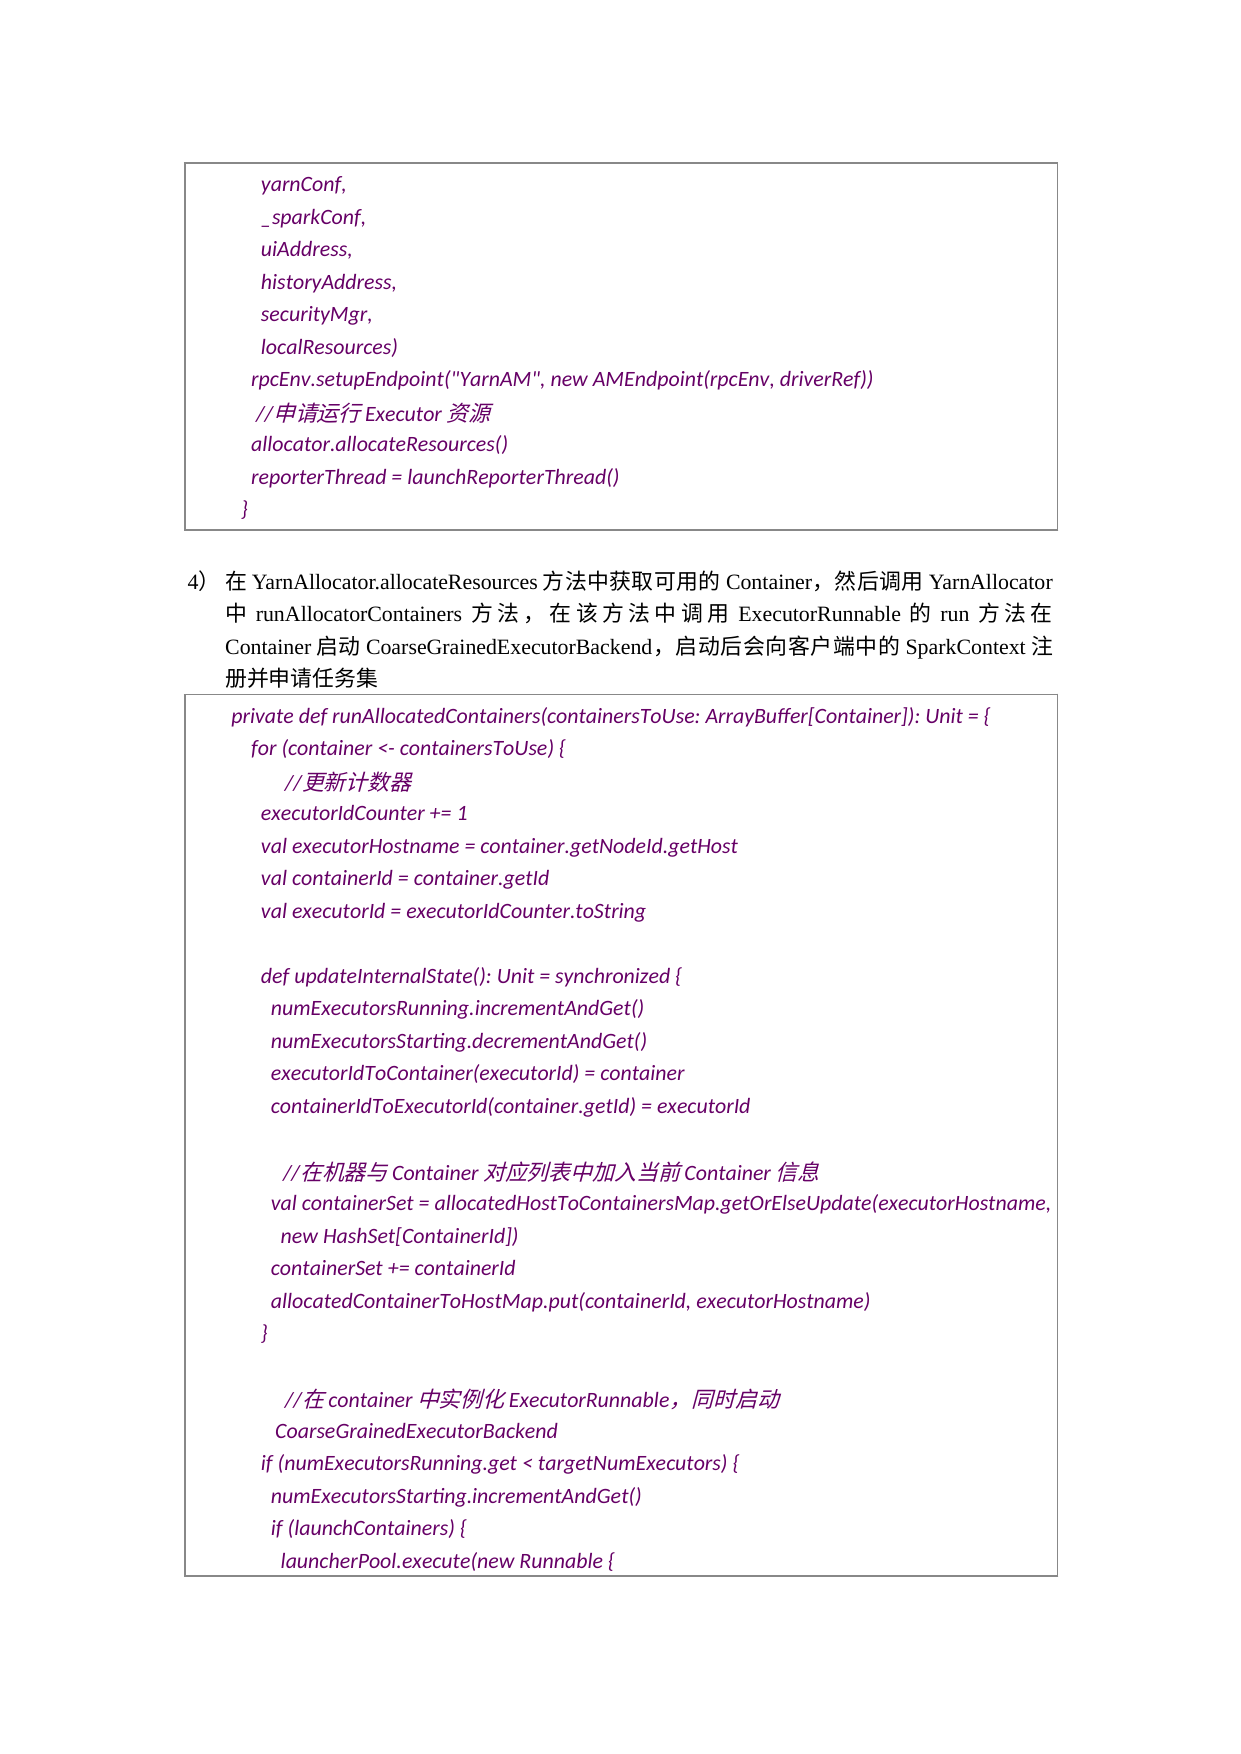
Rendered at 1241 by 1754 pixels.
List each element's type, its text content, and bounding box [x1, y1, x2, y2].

list allocator.allocateResources() [186, 422, 1057, 454]
list } [186, 487, 1057, 529]
list _sparkConf, [186, 194, 1057, 227]
list if (numExecutorsRunning.get < targetNumExecutors) { [186, 1441, 1057, 1473]
list } [186, 1311, 1057, 1349]
list reporterThread = launchReporterThread() [186, 454, 1057, 487]
list executorIdCounter += 1 [186, 791, 1057, 823]
list numExecutorsRunning.incrementAndGet() [186, 986, 1057, 1018]
list allocatedContainerToHostMap.put(containerId, executorHostname) [186, 1278, 1057, 1311]
list uiAddress, [186, 227, 1057, 259]
list //在机器与Container对应列表中加入当前Container信息 [186, 1148, 1057, 1181]
list historyAddress, [186, 259, 1057, 292]
list yarnConf, [186, 164, 1057, 194]
list launcherPool.execute(new Runnable { [186, 1538, 1057, 1575]
list if (launchContainers) { [186, 1506, 1057, 1538]
list localResources) [186, 324, 1057, 357]
list private def runAllocatedContainers(containersToUse: ArrayBuffer[Container]): Unit = { [186, 695, 1057, 726]
list //申请运行Executor资源 [186, 389, 1057, 422]
list def updateInternalState(): Unit = synchronized { [186, 953, 1057, 986]
list containerSet += containerId [186, 1246, 1057, 1278]
list rpcEnv.setupEndpoint("YarnAM", new AMEndpoint(rpcEnv, driverRef)) [186, 357, 1057, 389]
list //在container中实例化ExecutorRunnable，同时启动CoarseGrainedExecutorBackend [186, 1376, 1057, 1441]
list new HashSet[ContainerId]) [186, 1213, 1057, 1246]
list val executorHostname = container.getNodeId.getHost [186, 823, 1057, 856]
list securityMgr, [186, 292, 1057, 324]
list //更新计数器 [186, 758, 1057, 791]
list numExecutorsStarting.decrementAndGet() [186, 1018, 1057, 1051]
list for (container <- containersToUse) { [186, 726, 1057, 758]
list val executorId = executorIdCounter.toString [186, 888, 1057, 927]
list 在YarnAllocator.allocateResources方法中获取可用的Container，然后调用YarnAllocator中runAllocatorContainers方法，在该方法中调用ExecutorRunnable的run方法在Container启动CoarseGrainedExecutorBackend，启动后会向客户端中的SparkContext注册并申请任务集 [187, 563, 1053, 693]
list containerIdToExecutorId(container.getId) = executorId [186, 1083, 1057, 1122]
list numExecutorsStarting.incrementAndGet() [186, 1473, 1057, 1506]
list val containerId = container.getId [186, 856, 1057, 888]
list executorIdToContainer(executorId) = container [186, 1051, 1057, 1083]
list val containerSet = allocatedHostToContainersMap.getOrElseUpdate(executorHostname, [186, 1181, 1057, 1213]
